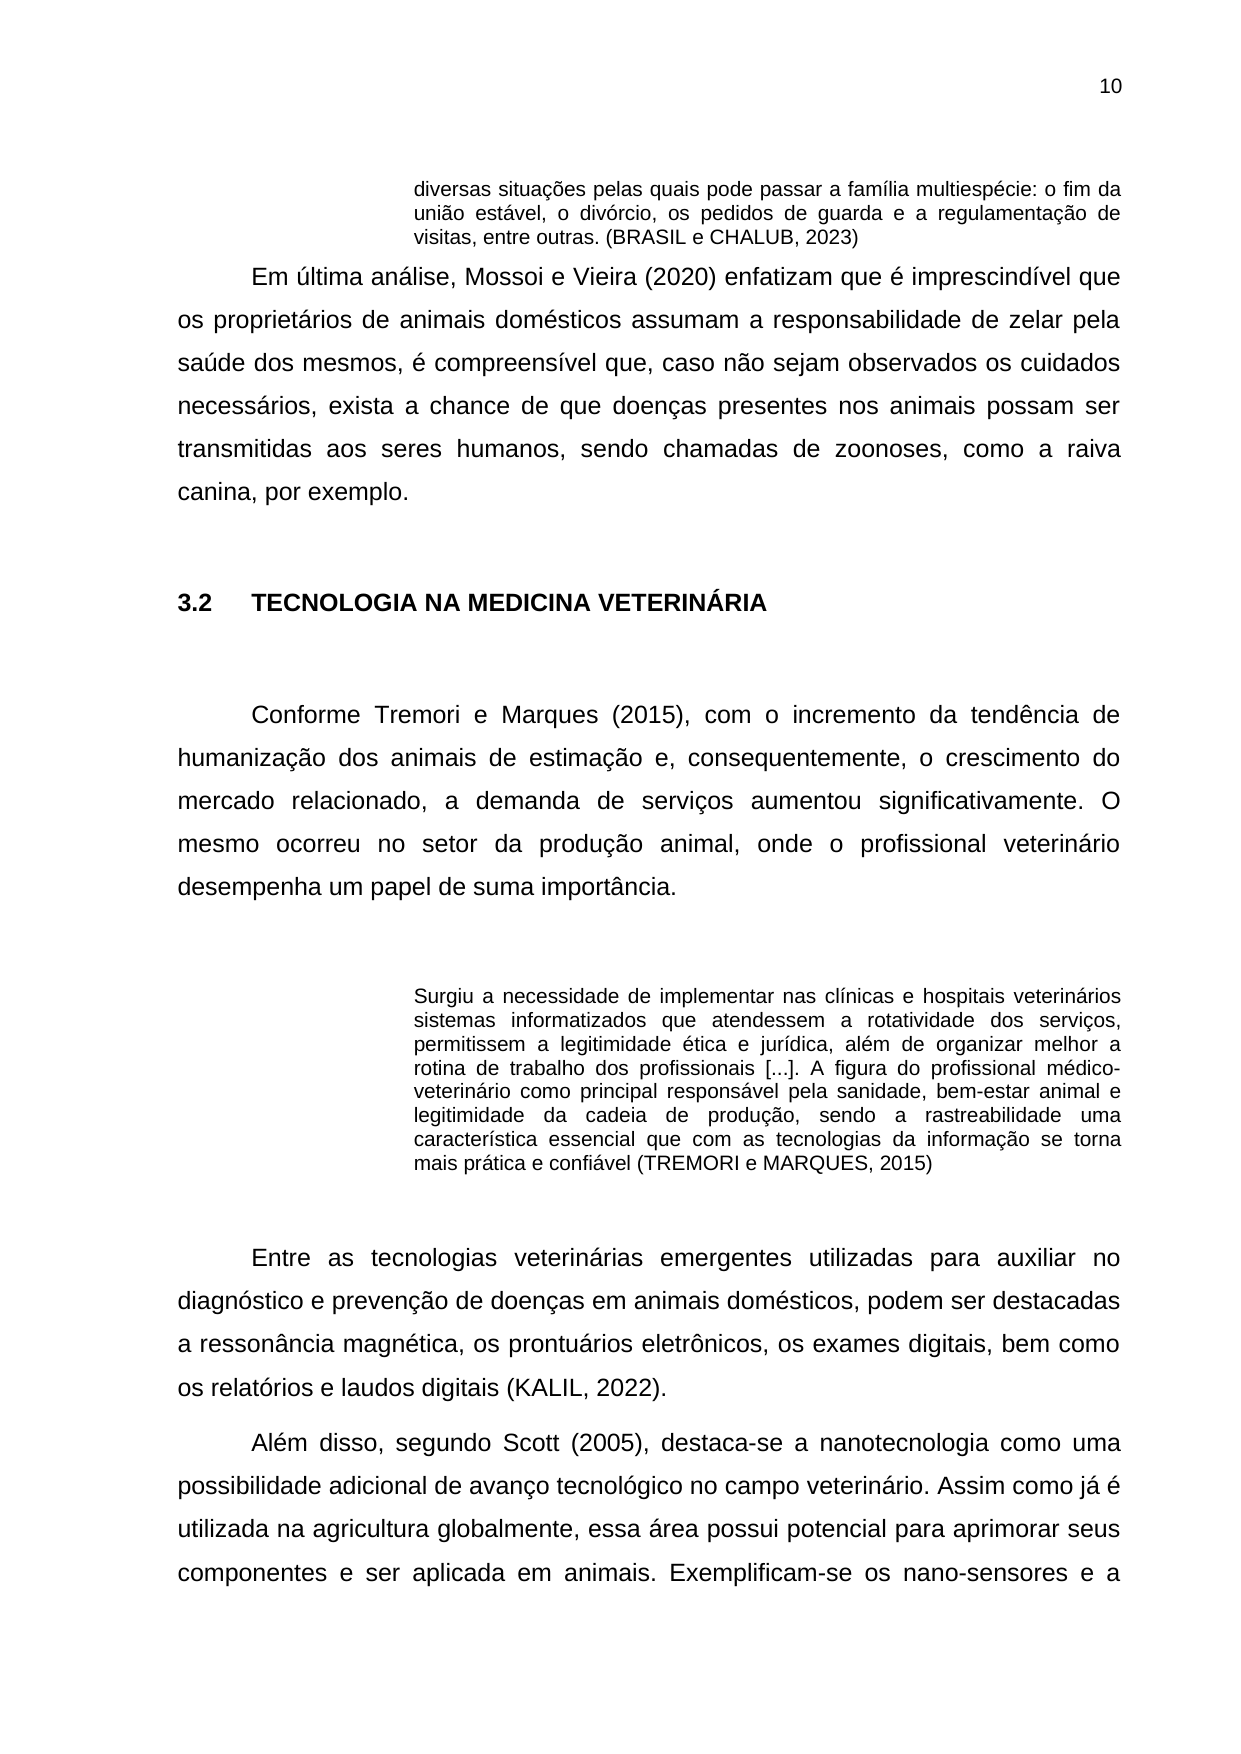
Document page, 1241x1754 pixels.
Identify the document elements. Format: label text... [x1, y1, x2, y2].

text Conforme Tremori e Marques (2015), com o incremento da tendência de humanização dos animais de estimação e, consequentemente, o crescimento do mercado relacionado, a demanda de serviços aumentou significativamente. O mesmo ocorreu no setor da produção animal, onde o profissional veterinário desempenha um papel de suma importância. [177, 700, 1122, 901]
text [413, 177, 1122, 249]
text Surgiu a necessidade de implementar nas clínicas e hospitais veterinários sistemas informatizados que atendessem a rotatividade dos serviços, permitissem a legitimidade ética e jurídica, além de organizar melhor a rotina de trabalho dos profissionais [...]. A figura do profissional médico-veterinário como principal responsável pela sanidade, bem-estar animal e legitimidade da cadeia de produção, sendo a rastreabilidade uma característica essencial que com as tecnologias da informação se torna mais prática e confiável (TREMORI e MARQUES, 2015) [413, 983, 1122, 1175]
text Entre as tecnologias veterinárias emergentes utilizadas para auxiliar no diagnóstico e prevenção de doenças em animais domésticos, podem ser destacadas a ressonância magnética, os prontuários eletrônicos, os exames digitais, bem como os relatórios e laudos digitais (KALIL, 2022). [177, 1243, 1122, 1401]
subtitle TECNOLOGIA NA MEDICINA VETERINÁRIA [177, 588, 1122, 617]
text Em última análise, Mossoi e Vieira (2020) enfatizam que é imprescindível que os proprietários de animais domésticos assumam a responsabilidade de zelar pela saúde dos mesmos, é compreensível que, caso não sejam observados os cuidados necessários, exista a chance de que doenças presentes nos animais possam ser transmitidas aos seres humanos, sendo chamadas de zoonoses, como a raiva canina, por exemplo. [177, 262, 1122, 506]
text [177, 1428, 1122, 1586]
